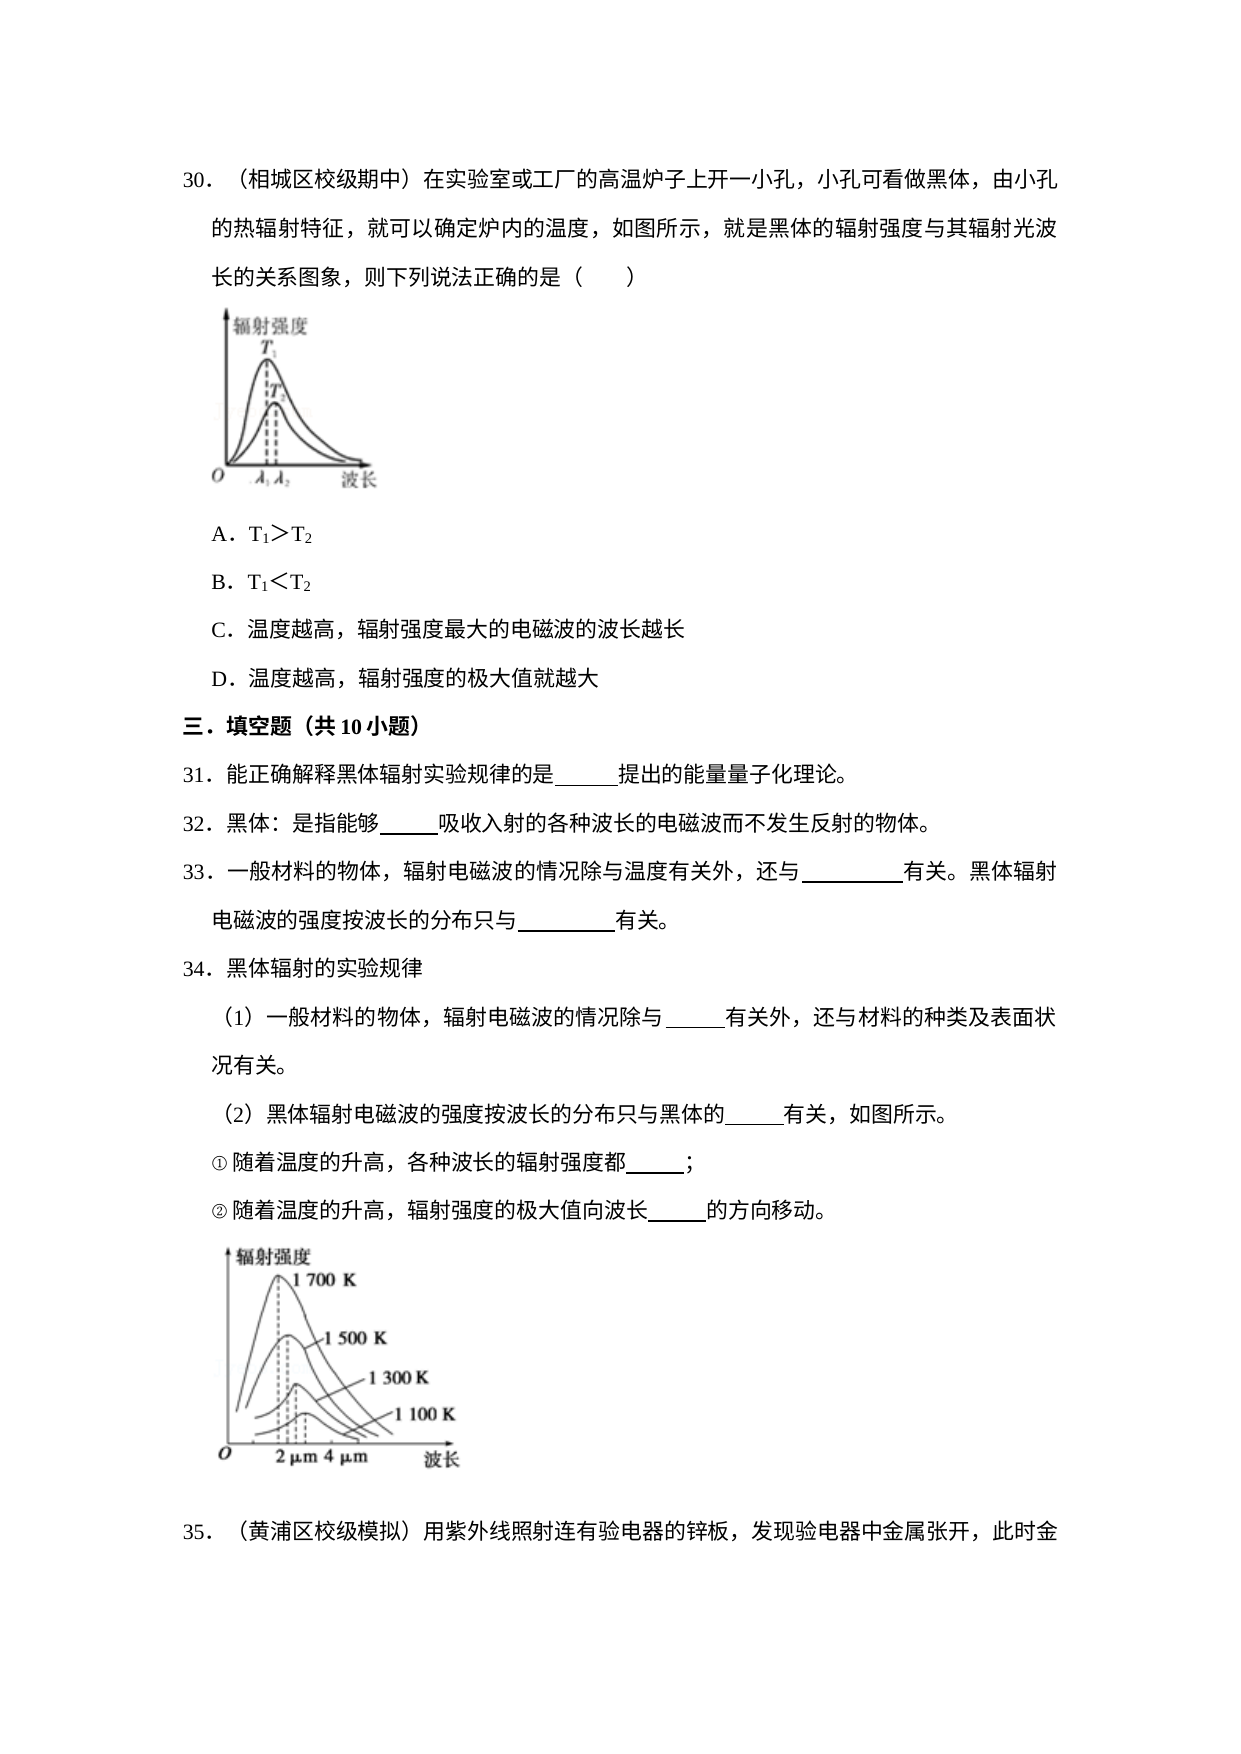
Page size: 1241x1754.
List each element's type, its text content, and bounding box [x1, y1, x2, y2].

text 33．一般材料的物体，辐射电磁波的情况除与温度有关外，还与 有关。黑体辐射电磁波的强度按波长的分布只与 有关。 [183, 854, 1058, 935]
text 31．能正确解释黑体辐射实验规律的是 提出的能量量子化理论。 [183, 757, 1058, 789]
text 34．黑体辐射的实验规律 [183, 951, 1058, 983]
text B．T1＜T2 [183, 564, 1058, 596]
text ①随着温度的升高，各种波长的辐射强度都 ； [211, 1144, 1058, 1177]
text 30．（相城区校级期中）在实验室或工厂的高温炉子上开一小孔，小孔可看做黑体，由小孔的热辐射特征，就可以确定炉内的温度，如图所示，就是黑体的辐射强度与其辐射光波长的关系图象，则下列说法正确的是（ ） [183, 162, 1058, 292]
picture [211, 307, 382, 493]
text （2）黑体辐射电磁波的强度按波长的分布只与黑体的 有关，如图所示。 [211, 1096, 1058, 1129]
text 32．黑体：是指能够 吸收入射的各种波长的电磁波而不发生反射的物体。 [183, 805, 1058, 838]
text C．温度越高，辐射强度最大的电磁波的波长越长 [183, 612, 1058, 644]
text 三．填空题（共10小题） [183, 709, 1058, 741]
picture [211, 1241, 465, 1474]
text ②随着温度的升高，辐射强度的极大值向波长 的方向移动。 [211, 1193, 1058, 1225]
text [183, 1514, 1058, 1546]
text A．T1＞T2 [183, 515, 1058, 548]
text （1）一般材料的物体，辐射电磁波的情况除与 有关外，还与材料的种类及表面状况有关。 [211, 999, 1058, 1080]
text D．温度越高，辐射强度的极大值就越大 [183, 660, 1058, 693]
